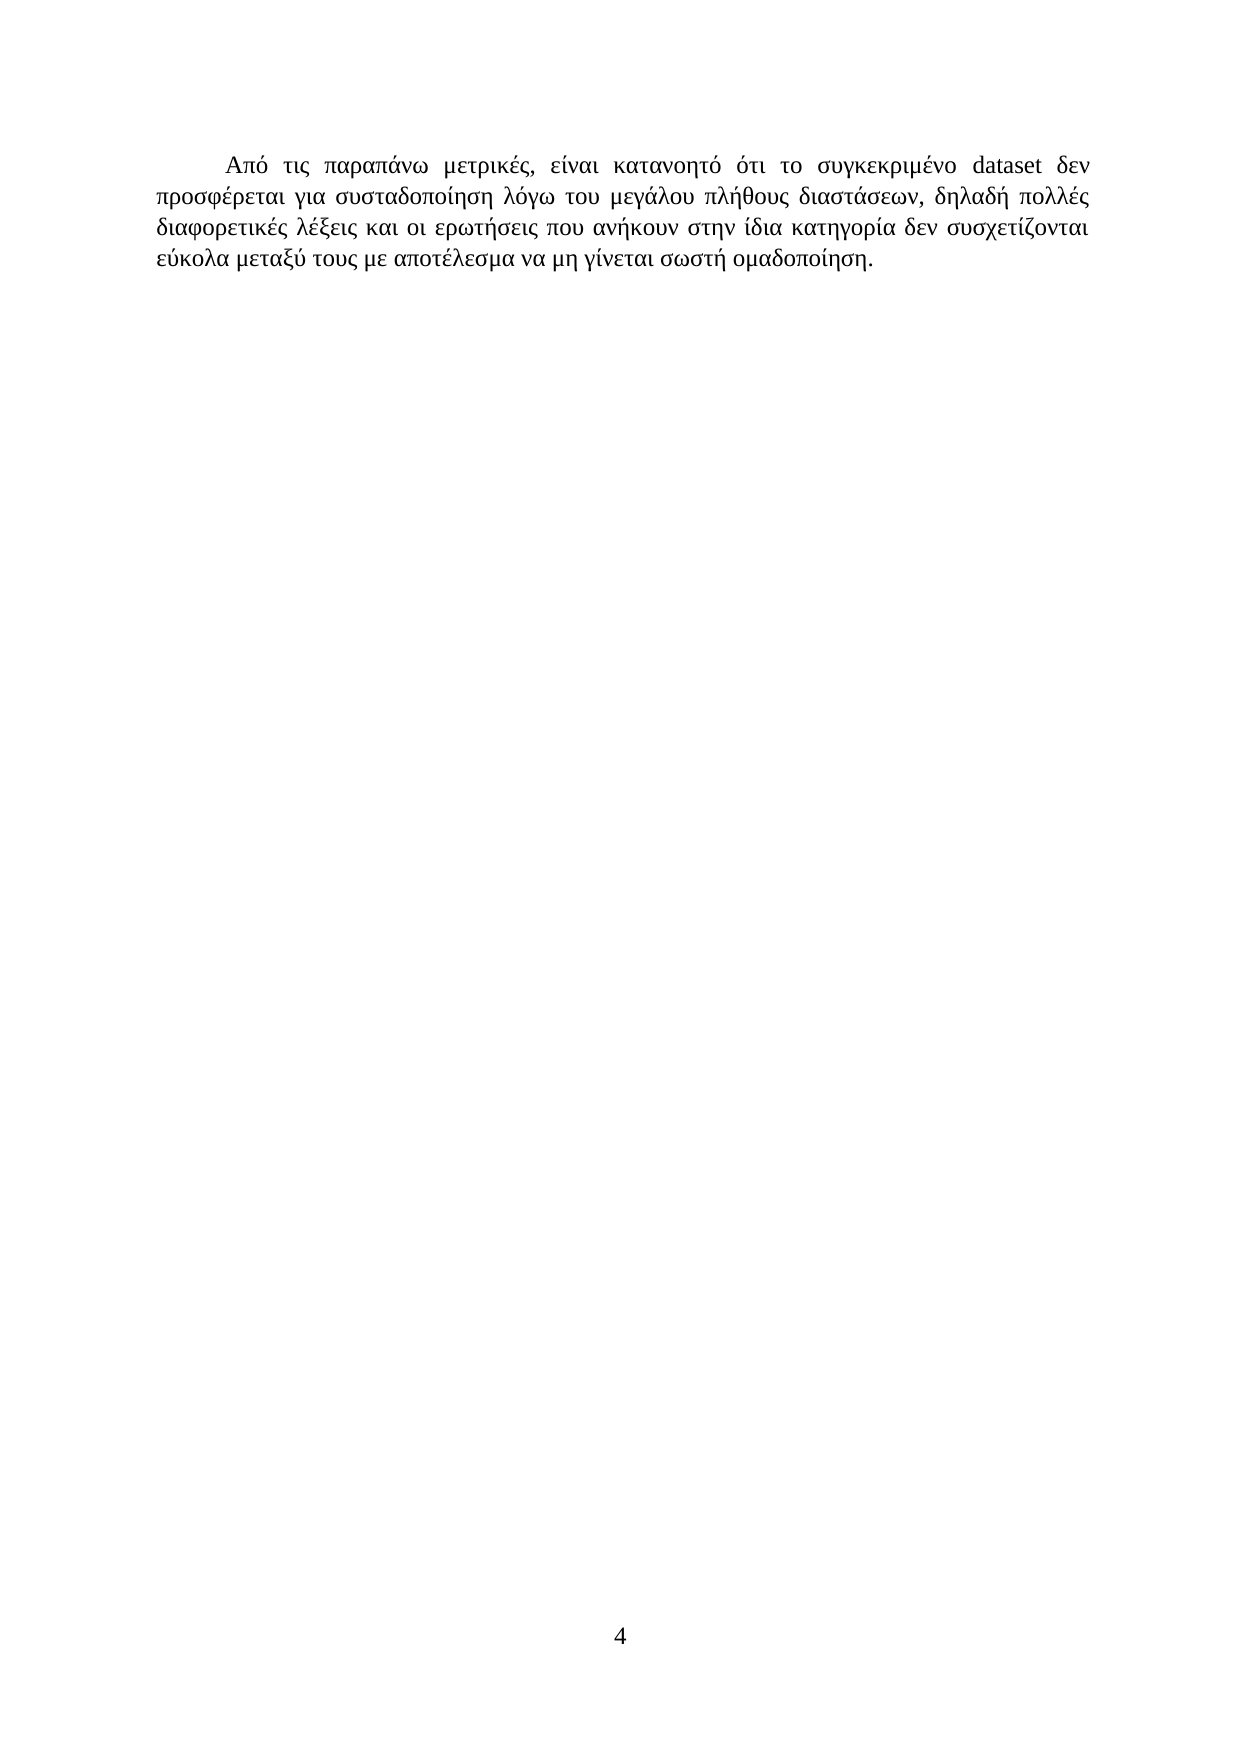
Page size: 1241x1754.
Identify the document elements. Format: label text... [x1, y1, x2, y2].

text Από τις παραπάνω μετρικές, είναι κατανοητό ότι το συγκεκριμένο dataset δεν προσφέρεται για συσταδοποίηση λόγω του μεγάλου πλήθους διαστάσεων, δηλαδή πολλές διαφορετικές λέξεις και οι ερωτήσεις που ανήκουν στην ίδια κατηγορία δεν συσχετίζονται εύκολα μεταξύ τους με αποτέλεσμα να μη γίνεται σωστή ομαδοποίηση. [156, 150, 1090, 272]
